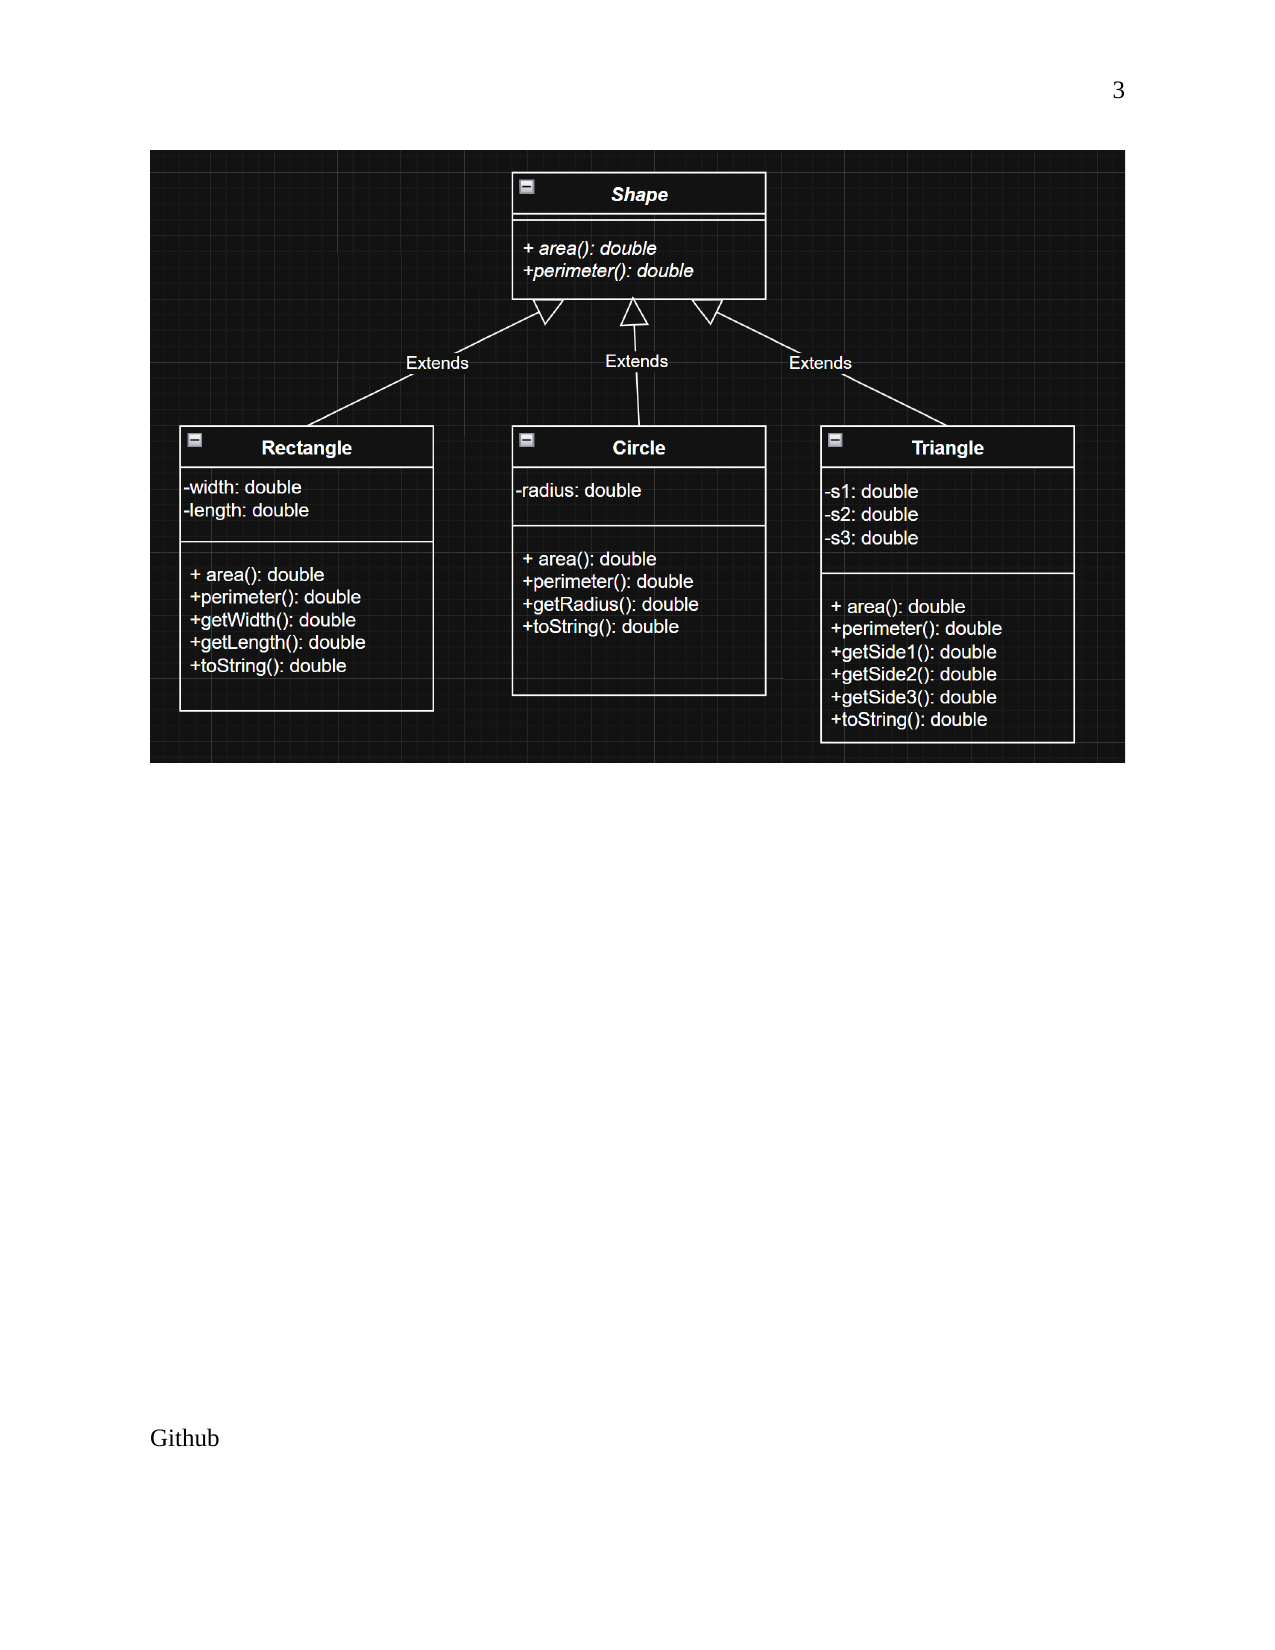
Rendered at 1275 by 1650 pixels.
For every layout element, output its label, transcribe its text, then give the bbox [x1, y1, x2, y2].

text Github [150, 1423, 1125, 1452]
picture [150, 150, 1125, 763]
